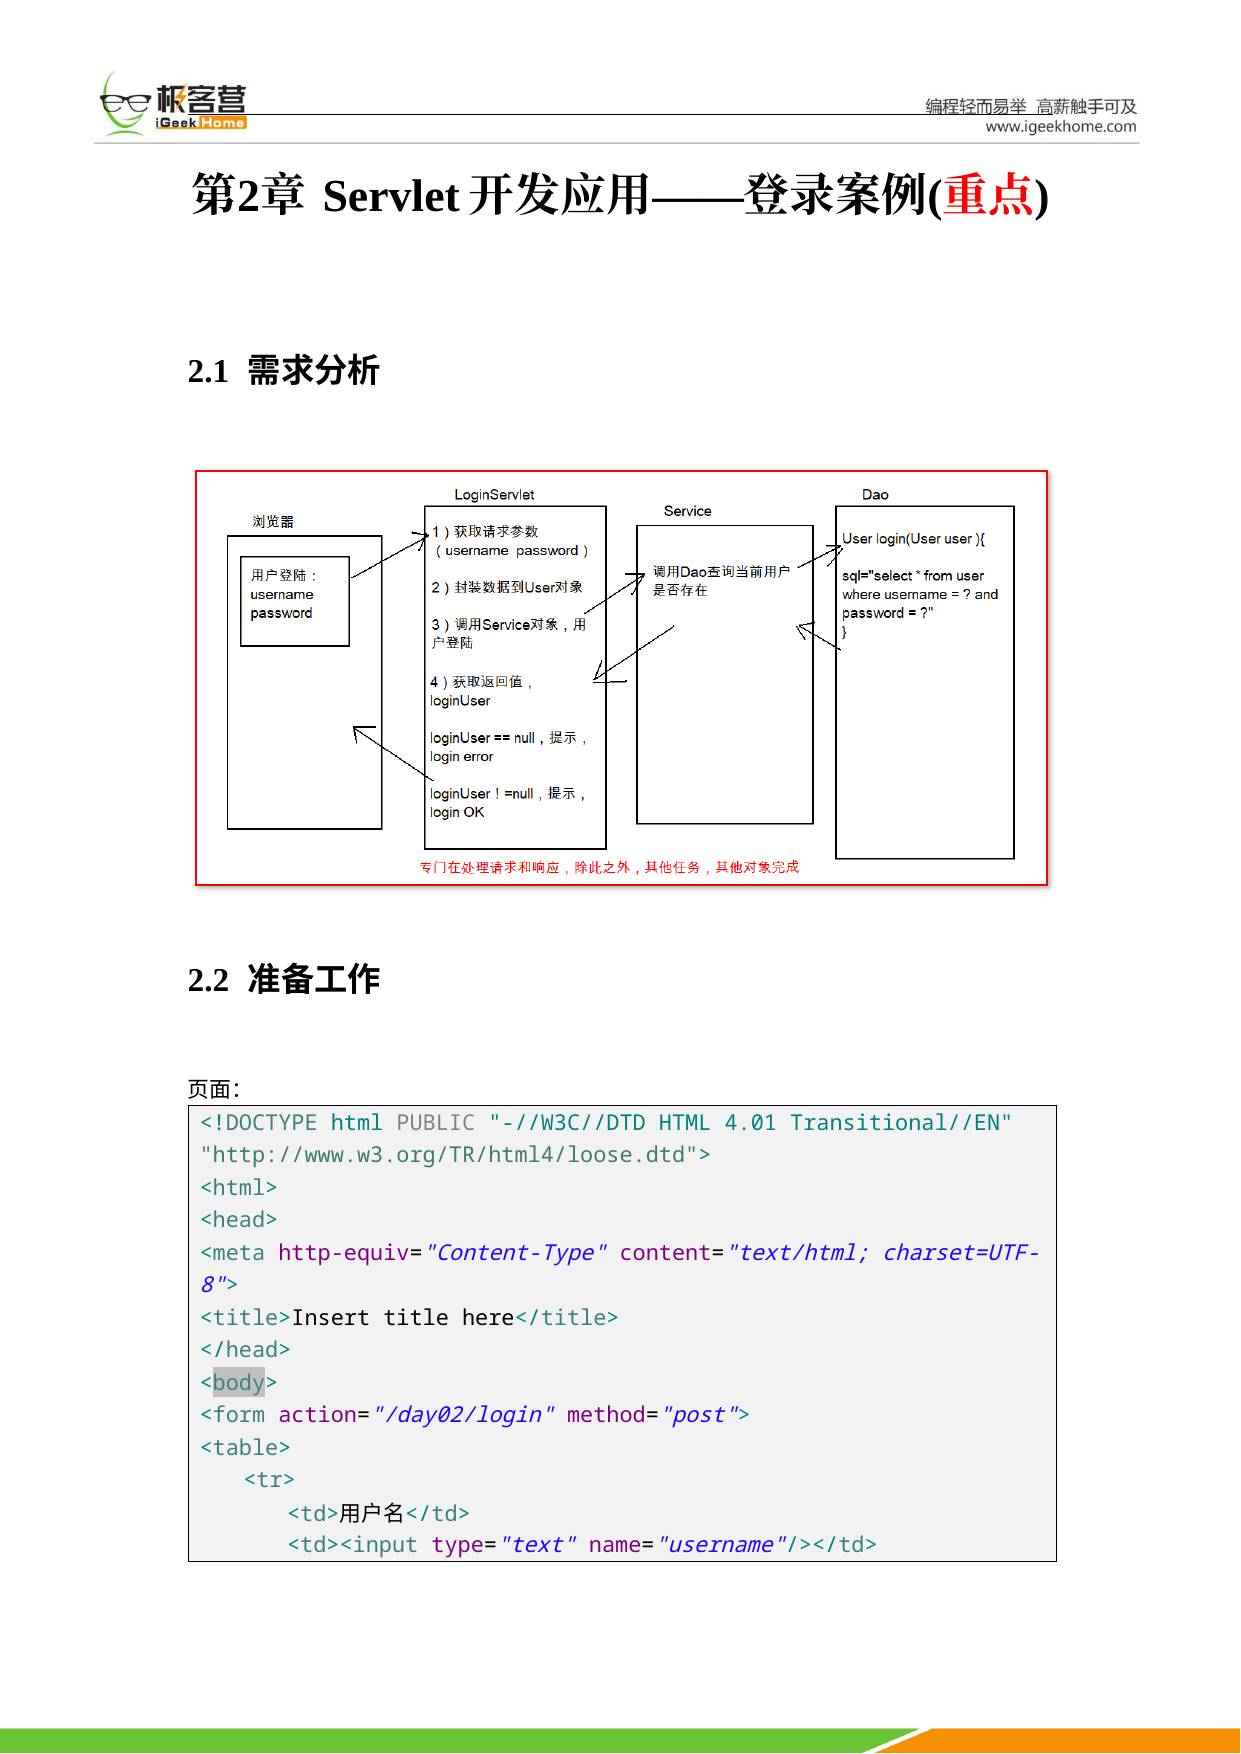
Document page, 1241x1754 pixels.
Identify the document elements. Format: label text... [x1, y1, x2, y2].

subtitle 准备工作 [187, 945, 1053, 1010]
subtitle Servlet开发应用——登录案例(重点) [187, 162, 1053, 227]
picture [0, 1690, 1241, 1753]
picture [187, 462, 1056, 894]
subtitle 需求分析 [187, 336, 1053, 401]
text 页面： [187, 1072, 1053, 1104]
picture [0, 1, 1241, 151]
